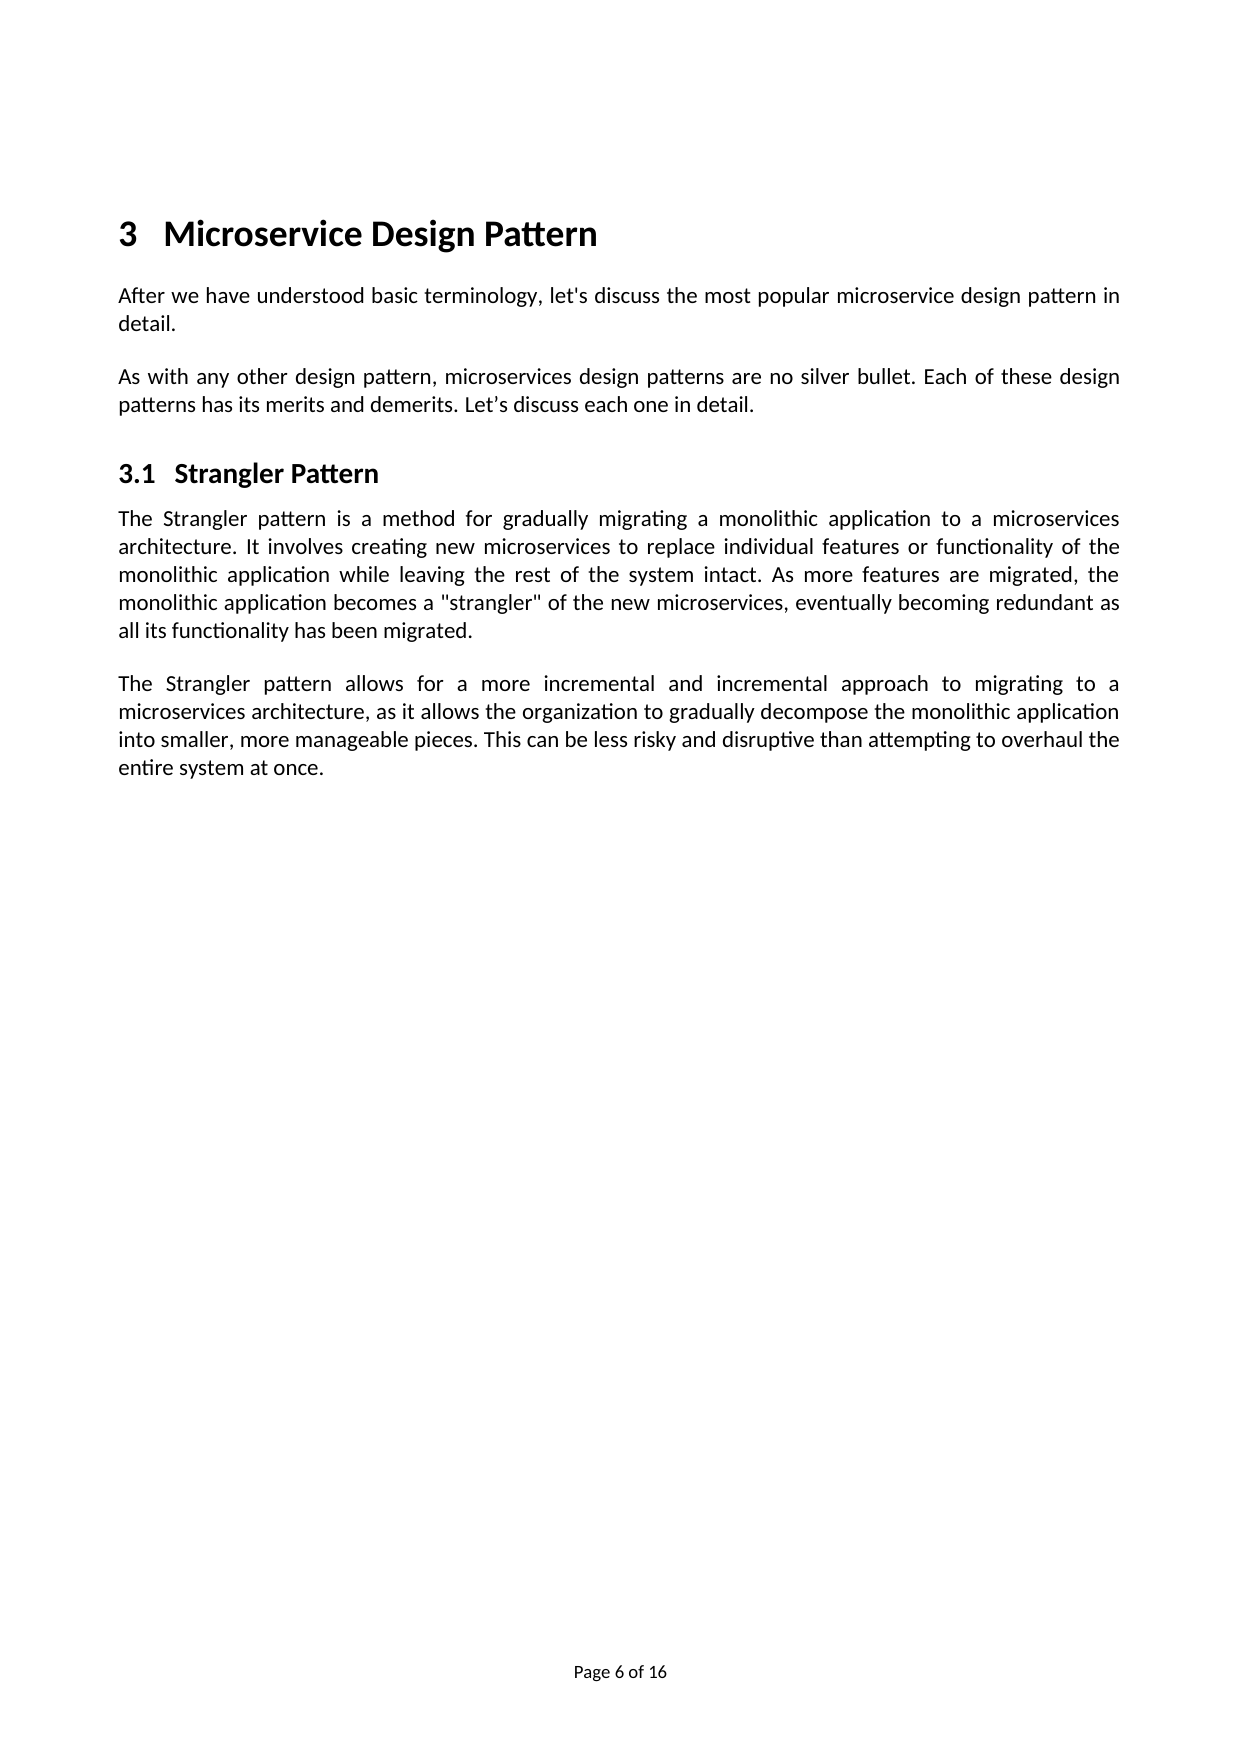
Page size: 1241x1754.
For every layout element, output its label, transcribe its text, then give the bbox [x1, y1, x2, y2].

subtitle Microservice Design Pattern [118, 210, 1122, 256]
text The Strangler pattern is a method for gradually migrating a monolithic application to a microservices architecture. It involves creating new microservices to replace individual features or functionality of the monolithic application while leaving the rest of the system intact. As more features are migrated, the monolithic application becomes a "strangler" of the new microservices, eventually becoming redundant as all its functionality has been migrated. [118, 504, 1122, 644]
text As with any other design pattern, microservices design patterns are no silver bullet. Each of these design patterns has its merits and demerits. Let’s discuss each one in detail. [118, 362, 1122, 418]
text The Strangler pattern allows for a more incremental and incremental approach to migrating to a microservices architecture, as it allows the organization to gradually decompose the monolithic application into smaller, more manageable pieces. This can be less risky and disruptive than attempting to overhaul the entire system at once. [118, 669, 1122, 781]
text After we have understood basic terminology, let's discuss the most popular microservice design pattern in detail. [118, 281, 1122, 337]
subtitle Strangler Pattern [118, 456, 1122, 491]
